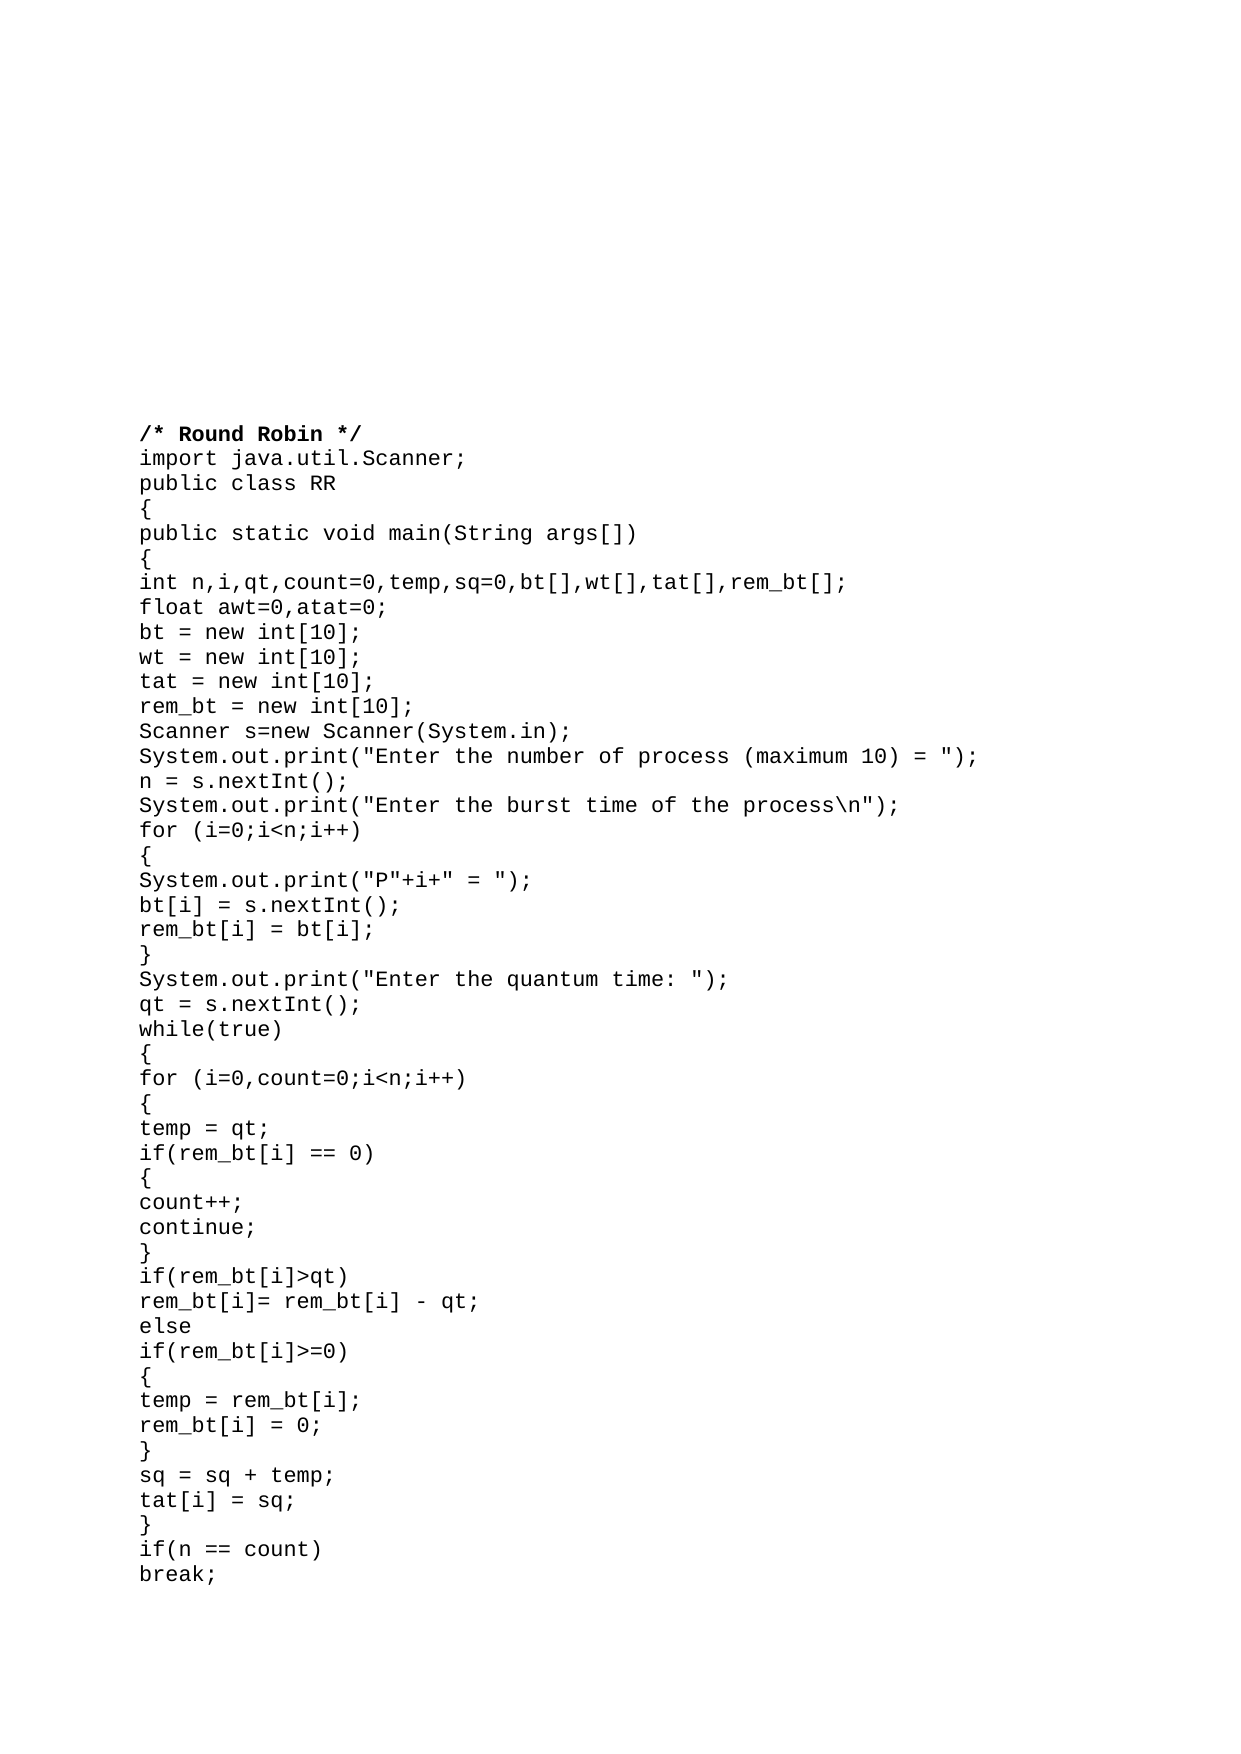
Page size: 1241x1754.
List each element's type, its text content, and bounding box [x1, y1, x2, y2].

text public class RR [139, 472, 1101, 497]
text else [139, 1315, 1101, 1340]
text float awt=0,atat=0; [139, 596, 1101, 621]
text { [139, 844, 1101, 869]
text if(n == count) [139, 1538, 1101, 1563]
text Scanner s=new Scanner(System.in); [139, 720, 1101, 745]
text System.out.print("Enter the quantum time: "); [139, 968, 1101, 993]
text if(rem_bt[i] == 0) [139, 1142, 1101, 1166]
text int n,i,qt,count=0,temp,sq=0,bt[],wt[],tat[],rem_bt[]; [139, 571, 1101, 596]
text System.out.print("Enter the burst time of the process\n"); [139, 794, 1101, 819]
text bt = new int[10]; [139, 621, 1101, 646]
text for (i=0,count=0;i<n;i++) [139, 1067, 1101, 1092]
text wt = new int[10]; [139, 646, 1101, 671]
text if(rem_bt[i]>qt) [139, 1266, 1101, 1290]
text System.out.print("P"+i+" = "); [139, 869, 1101, 894]
text public static void main(String args[]) [139, 522, 1101, 547]
text { [139, 1092, 1101, 1117]
text while(true) [139, 1018, 1101, 1042]
text { [139, 1166, 1101, 1191]
text } [139, 943, 1101, 968]
text bt[i] = s.nextInt(); [139, 894, 1101, 918]
text rem_bt[i] = bt[i]; [139, 918, 1101, 943]
text { [139, 547, 1101, 571]
text tat[i] = sq; [139, 1489, 1101, 1513]
text { [139, 497, 1101, 522]
text } [139, 1439, 1101, 1464]
text break; [139, 1563, 1101, 1588]
text rem_bt[i]= rem_bt[i] - qt; [139, 1290, 1101, 1315]
text temp = rem_bt[i]; [139, 1389, 1101, 1414]
text temp = qt; [139, 1117, 1101, 1142]
text rem_bt = new int[10]; [139, 695, 1101, 720]
text /* Round Robin */ [139, 423, 1101, 447]
text continue; [139, 1216, 1101, 1241]
text sq = sq + temp; [139, 1464, 1101, 1489]
text import java.util.Scanner; [139, 447, 1101, 472]
text { [139, 1042, 1101, 1067]
text if(rem_bt[i]>=0) [139, 1340, 1101, 1365]
text rem_bt[i] = 0; [139, 1414, 1101, 1439]
text } [139, 1513, 1101, 1538]
text { [139, 1365, 1101, 1389]
text n = s.nextInt(); [139, 770, 1101, 794]
text for (i=0;i<n;i++) [139, 819, 1101, 844]
text tat = new int[10]; [139, 671, 1101, 695]
text qt = s.nextInt(); [139, 993, 1101, 1018]
text count++; [139, 1191, 1101, 1216]
text System.out.print("Enter the number of process (maximum 10) = "); [139, 745, 1101, 770]
text } [139, 1241, 1101, 1266]
